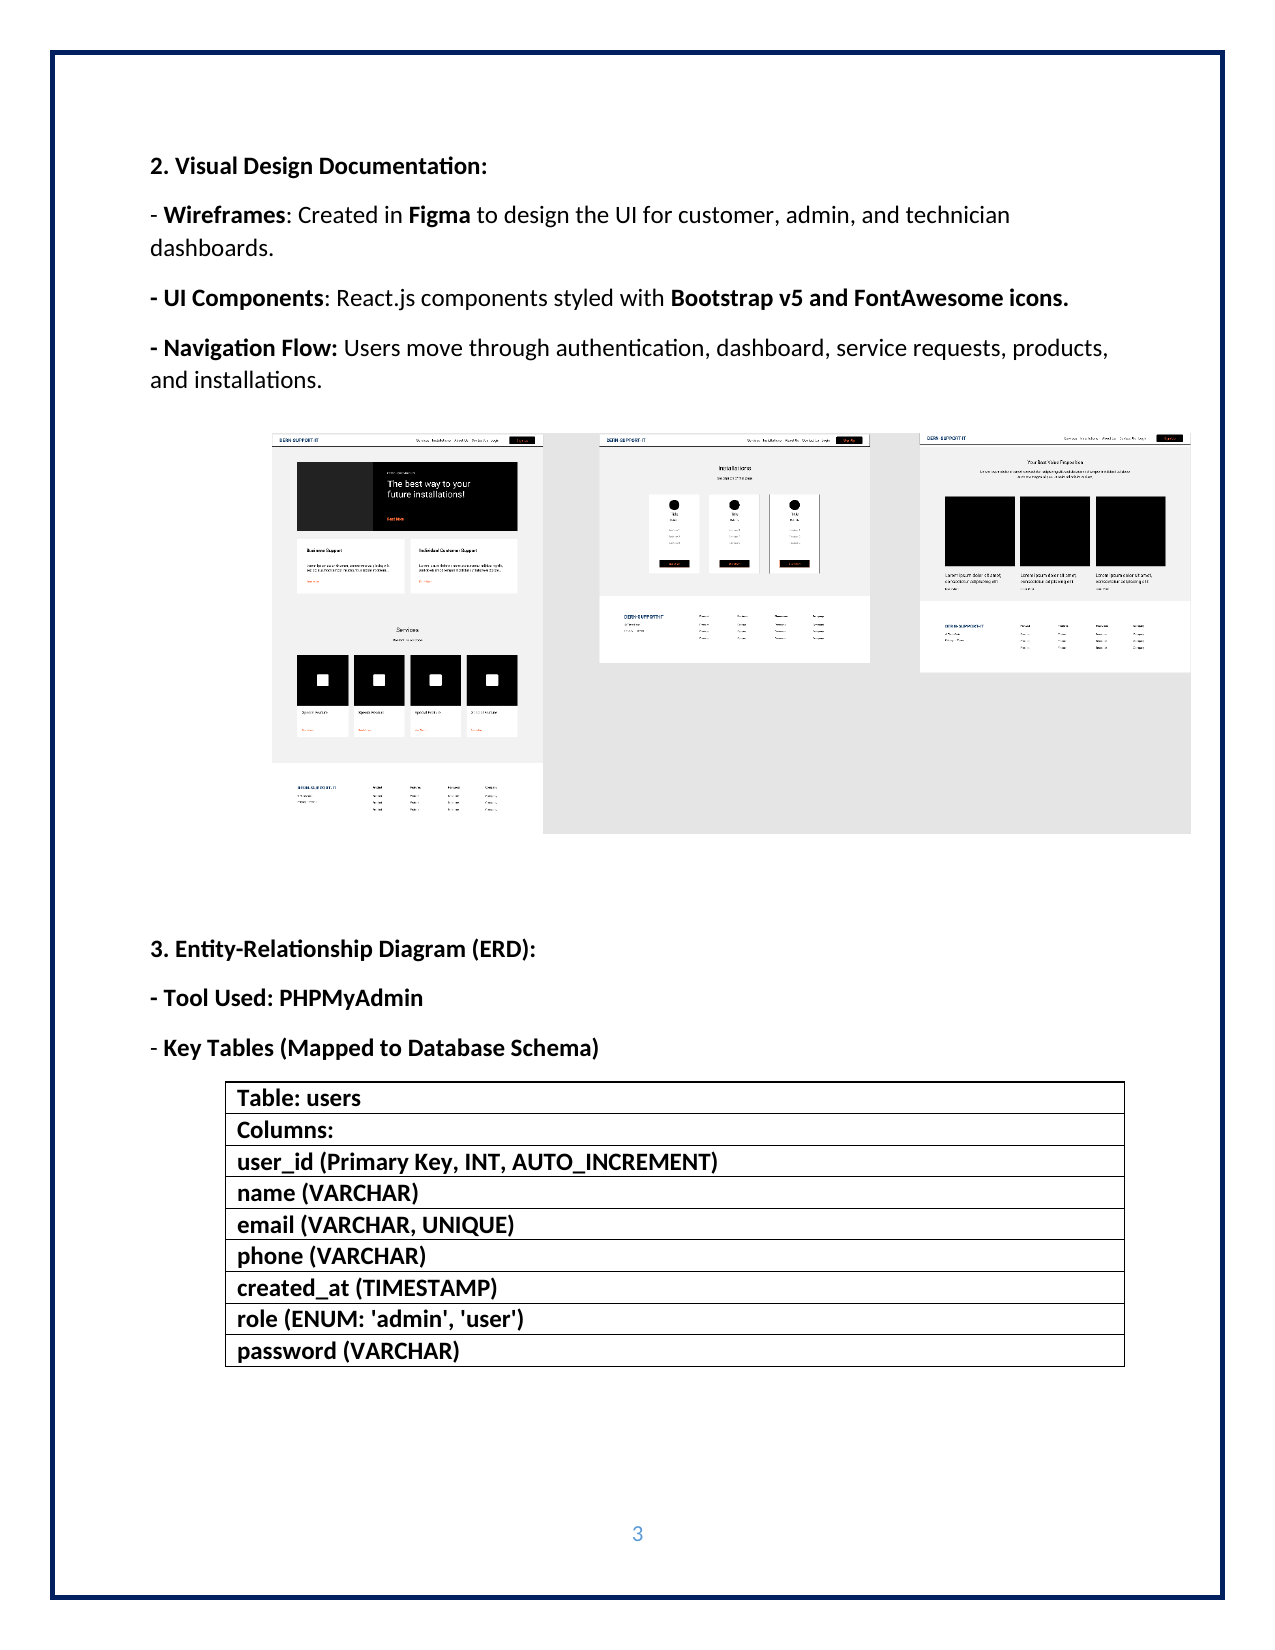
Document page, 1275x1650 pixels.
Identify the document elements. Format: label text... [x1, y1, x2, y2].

table_cell email (VARCHAR, UNIQUE) [226, 1209, 1124, 1239]
table_header Table: users [226, 1083, 1124, 1113]
text 2. Visual Design Documentation: [150, 150, 1125, 181]
table_cell role (ENUM: 'admin', 'user') [226, 1304, 1124, 1334]
text 3. Entity-Relationship Diagram (ERD): [150, 933, 1125, 963]
table_cell password (VARCHAR) [226, 1335, 1124, 1366]
text - Tool Used: PHPMyAdmin [150, 982, 1125, 1013]
table_cell Columns: [226, 1114, 1124, 1144]
picture [272, 433, 1191, 834]
table_cell user_id (Primary Key, INT, AUTO_INCREMENT) [226, 1146, 1124, 1176]
text - Wireframes: Created in Figma to design the UI for customer, admin, and technician dashboards. [150, 199, 1125, 263]
text - UI Components: React.js components styled with Bootstrap v5 and FontAwesome icons. [150, 282, 1125, 313]
table_cell name (VARCHAR) [226, 1177, 1124, 1208]
text - Key Tables (Mapped to Database Schema) [150, 1032, 1125, 1062]
table_cell created_at (TIMESTAMP) [226, 1272, 1124, 1302]
text - Navigation Flow: Users move through authentication, dashboard, service requests, products, and installations. [150, 332, 1125, 395]
table_cell phone (VARCHAR) [226, 1240, 1124, 1271]
